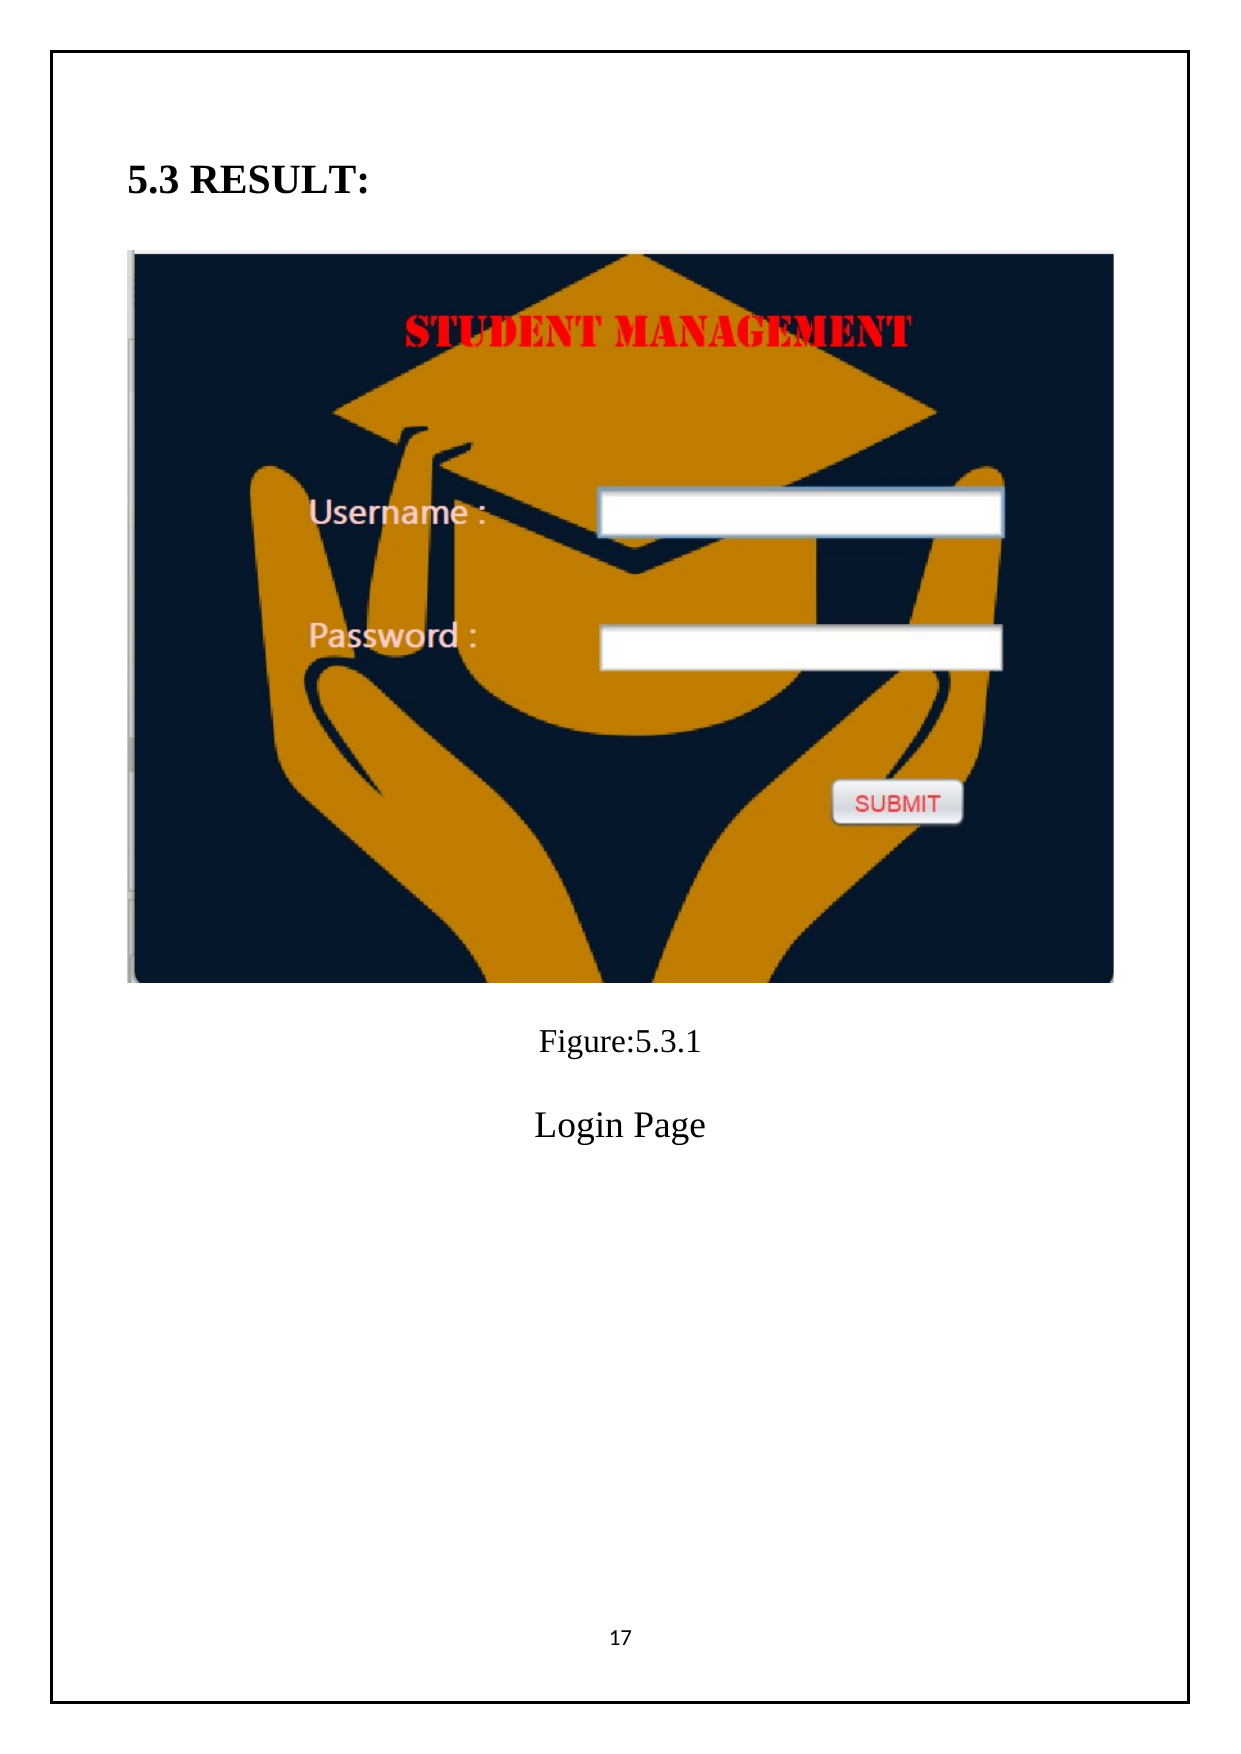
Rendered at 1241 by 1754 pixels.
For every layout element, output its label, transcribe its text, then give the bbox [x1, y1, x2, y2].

text 5.3 RESULT: [127, 154, 1113, 202]
picture [127, 250, 1114, 983]
text Figure:5.3.1 [127, 1021, 1113, 1059]
text Login Page [127, 1102, 1113, 1145]
